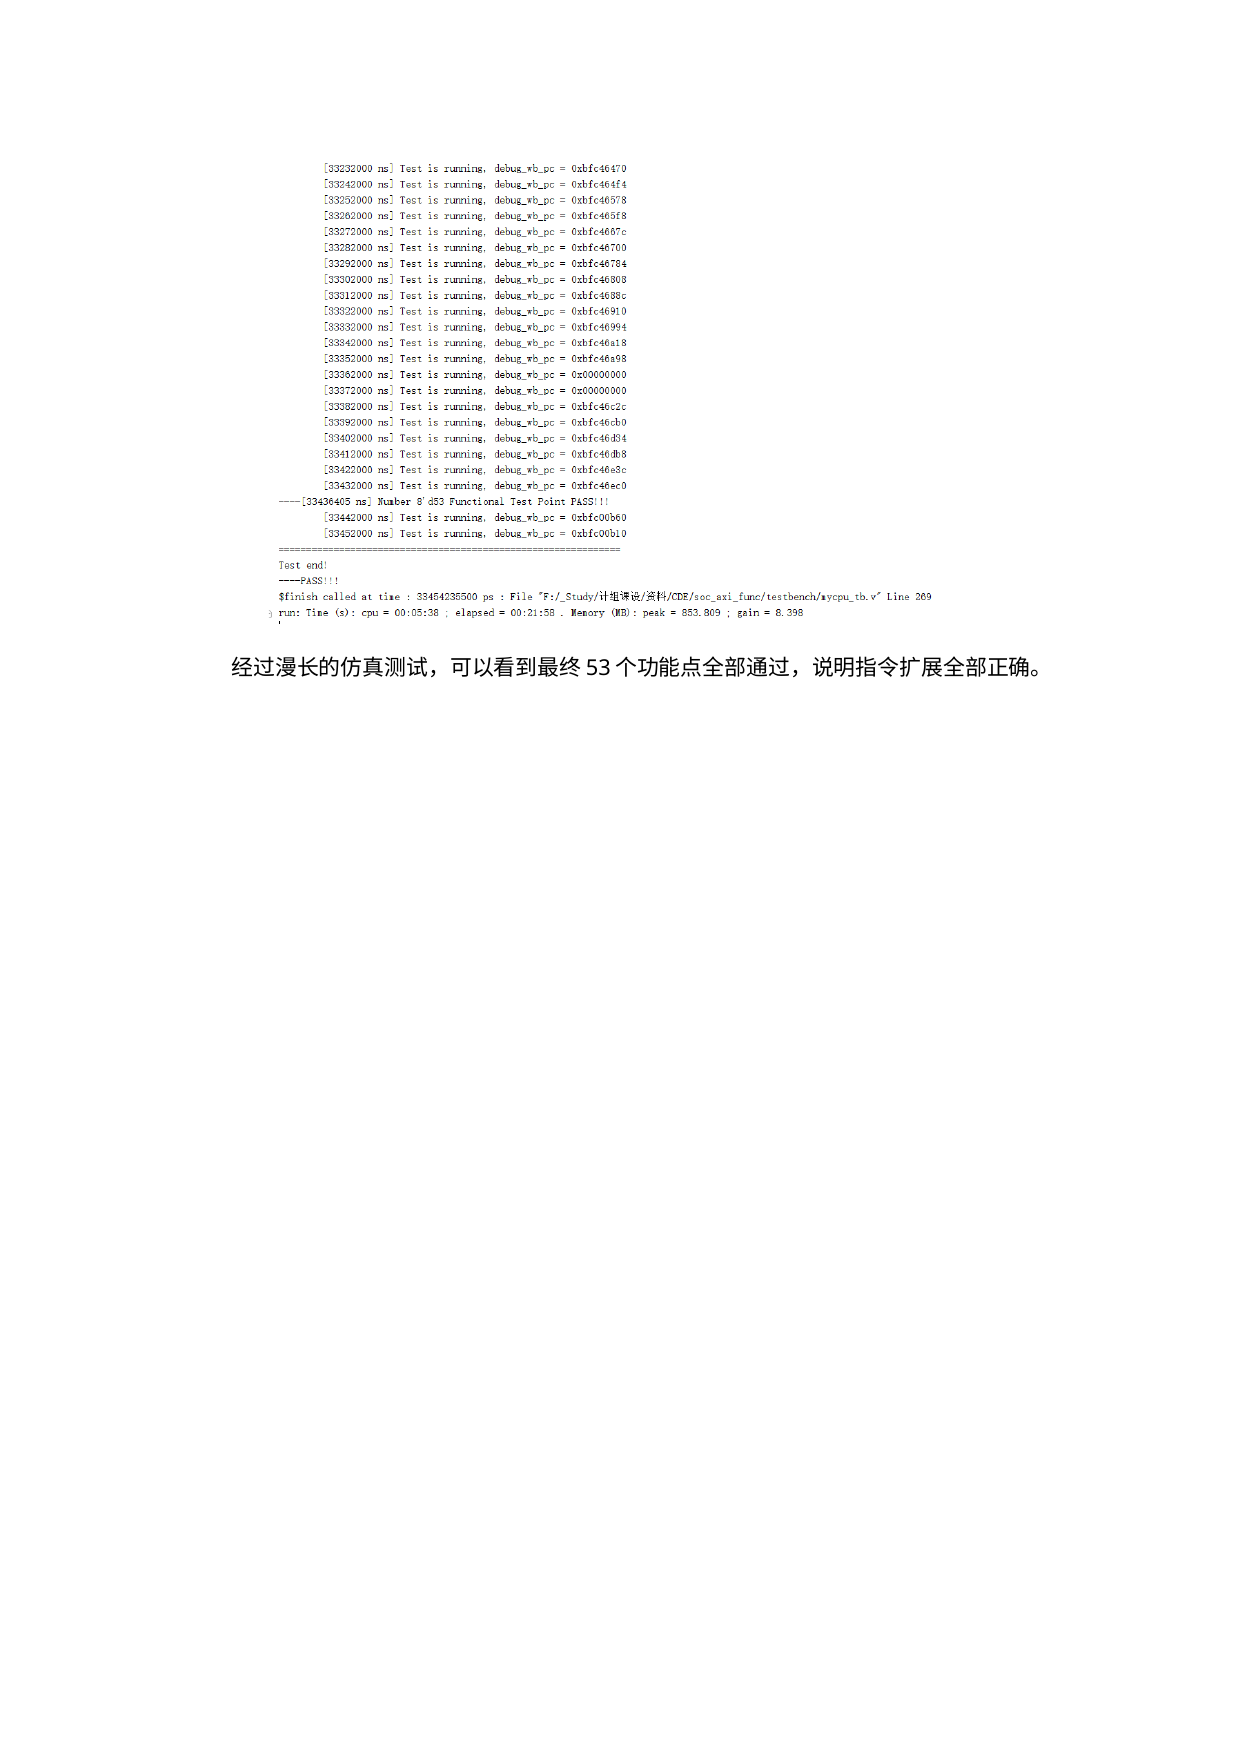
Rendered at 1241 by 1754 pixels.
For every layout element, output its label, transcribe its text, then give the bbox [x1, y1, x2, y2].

text 经过漫长的仿真测试，可以看到最终53个功能点全部通过，说明指令扩展全部正确。 [187, 649, 1053, 682]
picture [268, 162, 972, 624]
